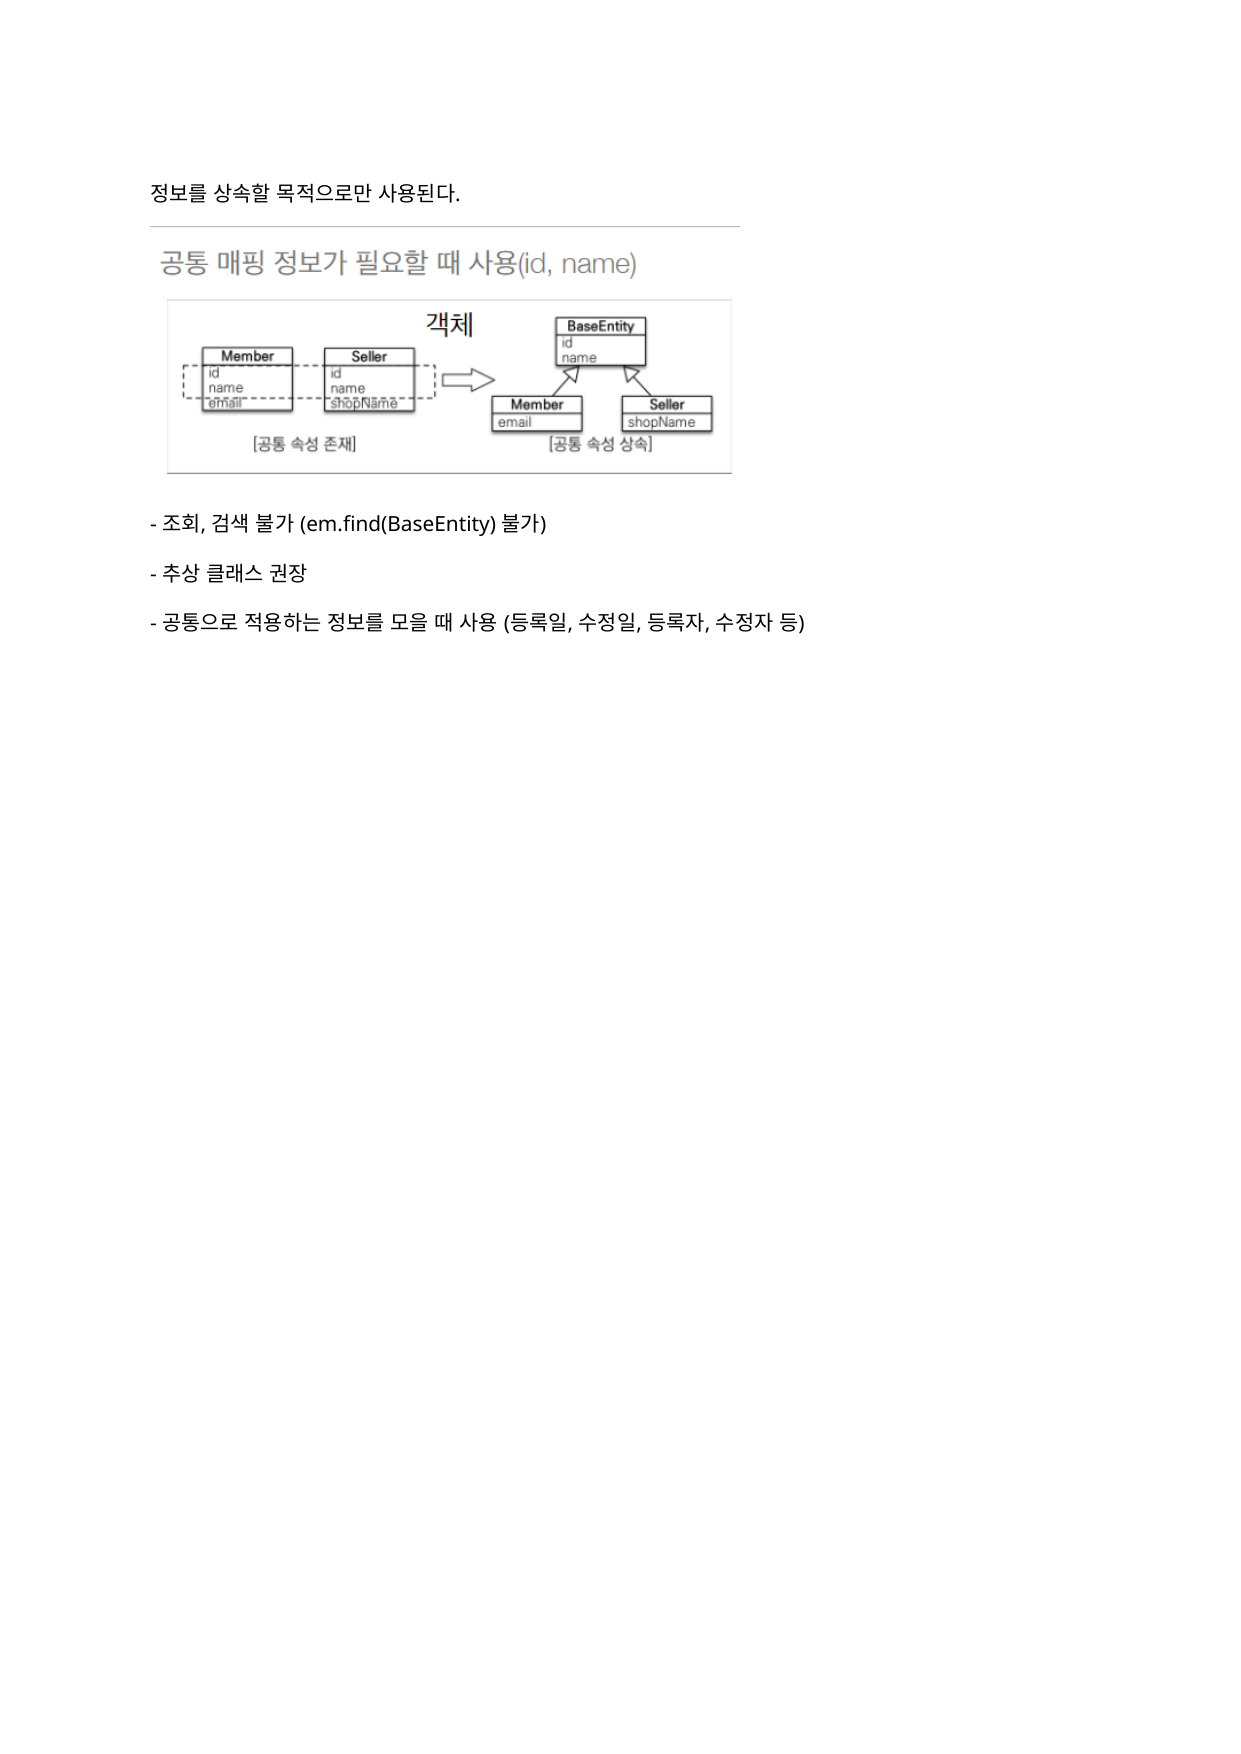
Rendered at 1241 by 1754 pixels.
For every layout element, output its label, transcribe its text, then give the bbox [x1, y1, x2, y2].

text - 공통으로 적용하는 정보를 모을 때 사용 (등록일, 수정일, 등록자, 수정자 등) [150, 606, 1090, 637]
picture [150, 226, 740, 489]
text - 추상 클래스 권장 [150, 557, 1090, 587]
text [150, 177, 1090, 207]
text - 조회, 검색 불가 (em.find(BaseEntity) 불가) [150, 508, 1090, 538]
